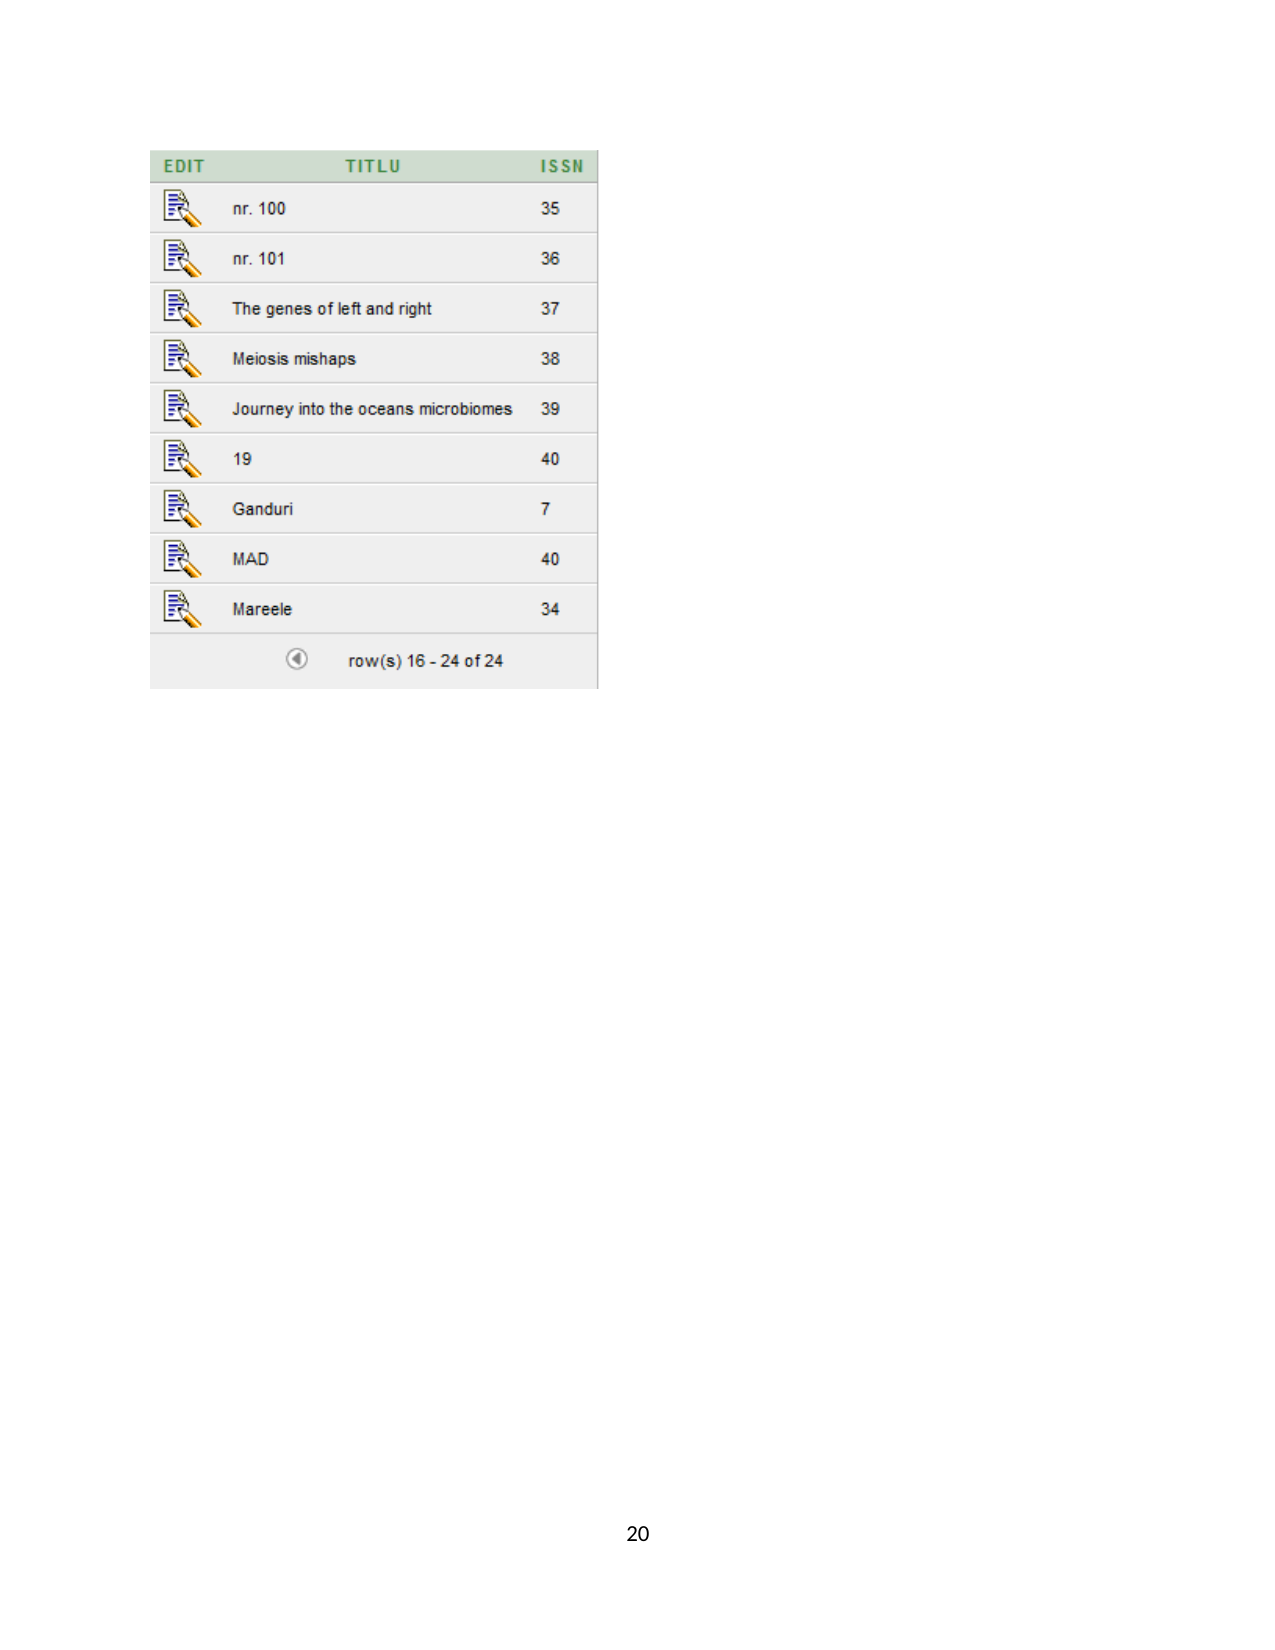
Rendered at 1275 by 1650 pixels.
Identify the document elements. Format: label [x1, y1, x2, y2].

picture [150, 150, 599, 689]
